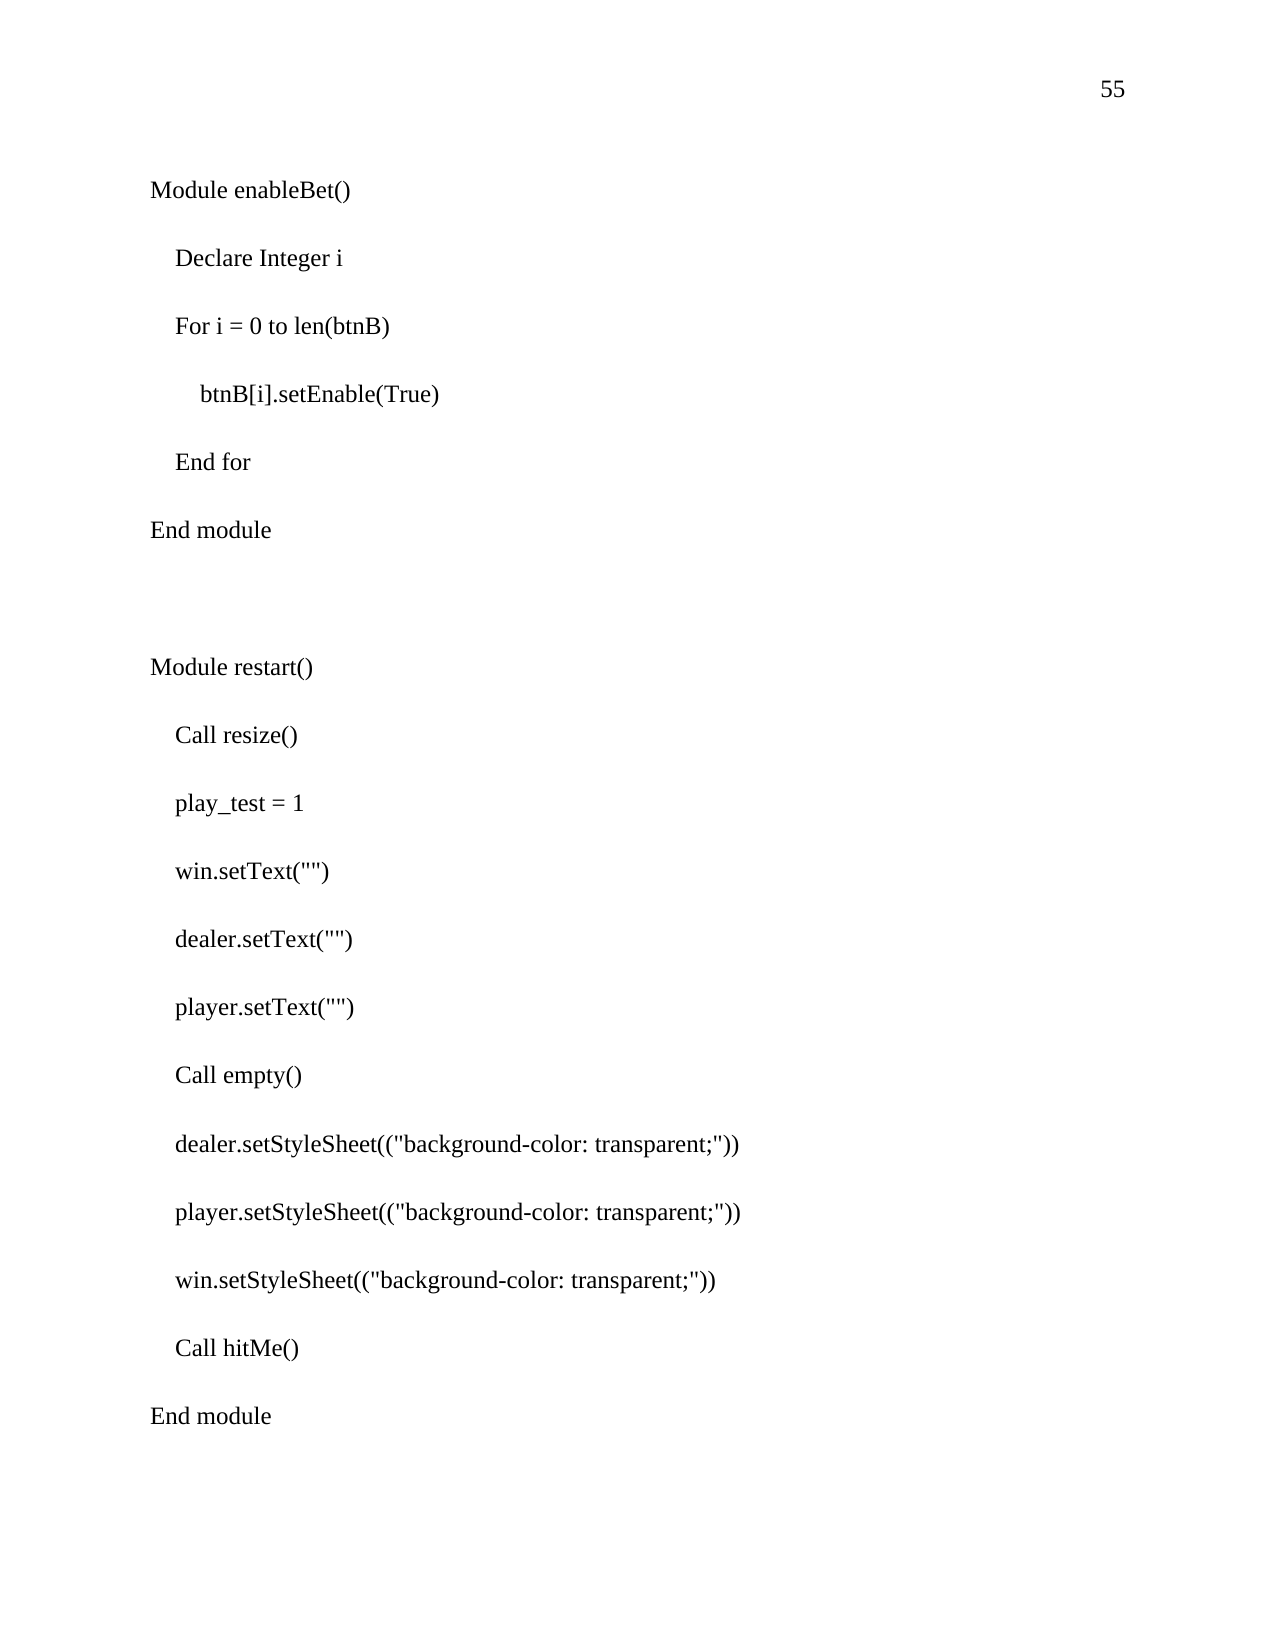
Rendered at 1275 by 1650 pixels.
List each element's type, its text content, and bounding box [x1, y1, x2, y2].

text Call empty() [150, 1061, 1125, 1089]
text play_test = 1 [150, 788, 1125, 817]
text Declare Integer i [150, 243, 1125, 272]
text Module enableBet() [150, 175, 1125, 204]
text End module [150, 516, 1125, 544]
text player.setStyleSheet(("background-color: transparent;")) [150, 1197, 1125, 1226]
text dealer.setStyleSheet(("background-color: transparent;")) [150, 1129, 1125, 1157]
text win.setStyleSheet(("background-color: transparent;")) [150, 1265, 1125, 1294]
text End module [150, 1401, 1125, 1430]
text win.setText("") [150, 856, 1125, 885]
text Call resize() [150, 720, 1125, 749]
text Module restart() [150, 652, 1125, 681]
text player.setText("") [150, 992, 1125, 1021]
text End for [150, 447, 1125, 476]
text Call hitMe() [150, 1333, 1125, 1362]
text dealer.setText("") [150, 924, 1125, 953]
text For i = 0 to len(btnB) [150, 311, 1125, 340]
text btnB[i].setEnable(True) [150, 379, 1125, 408]
